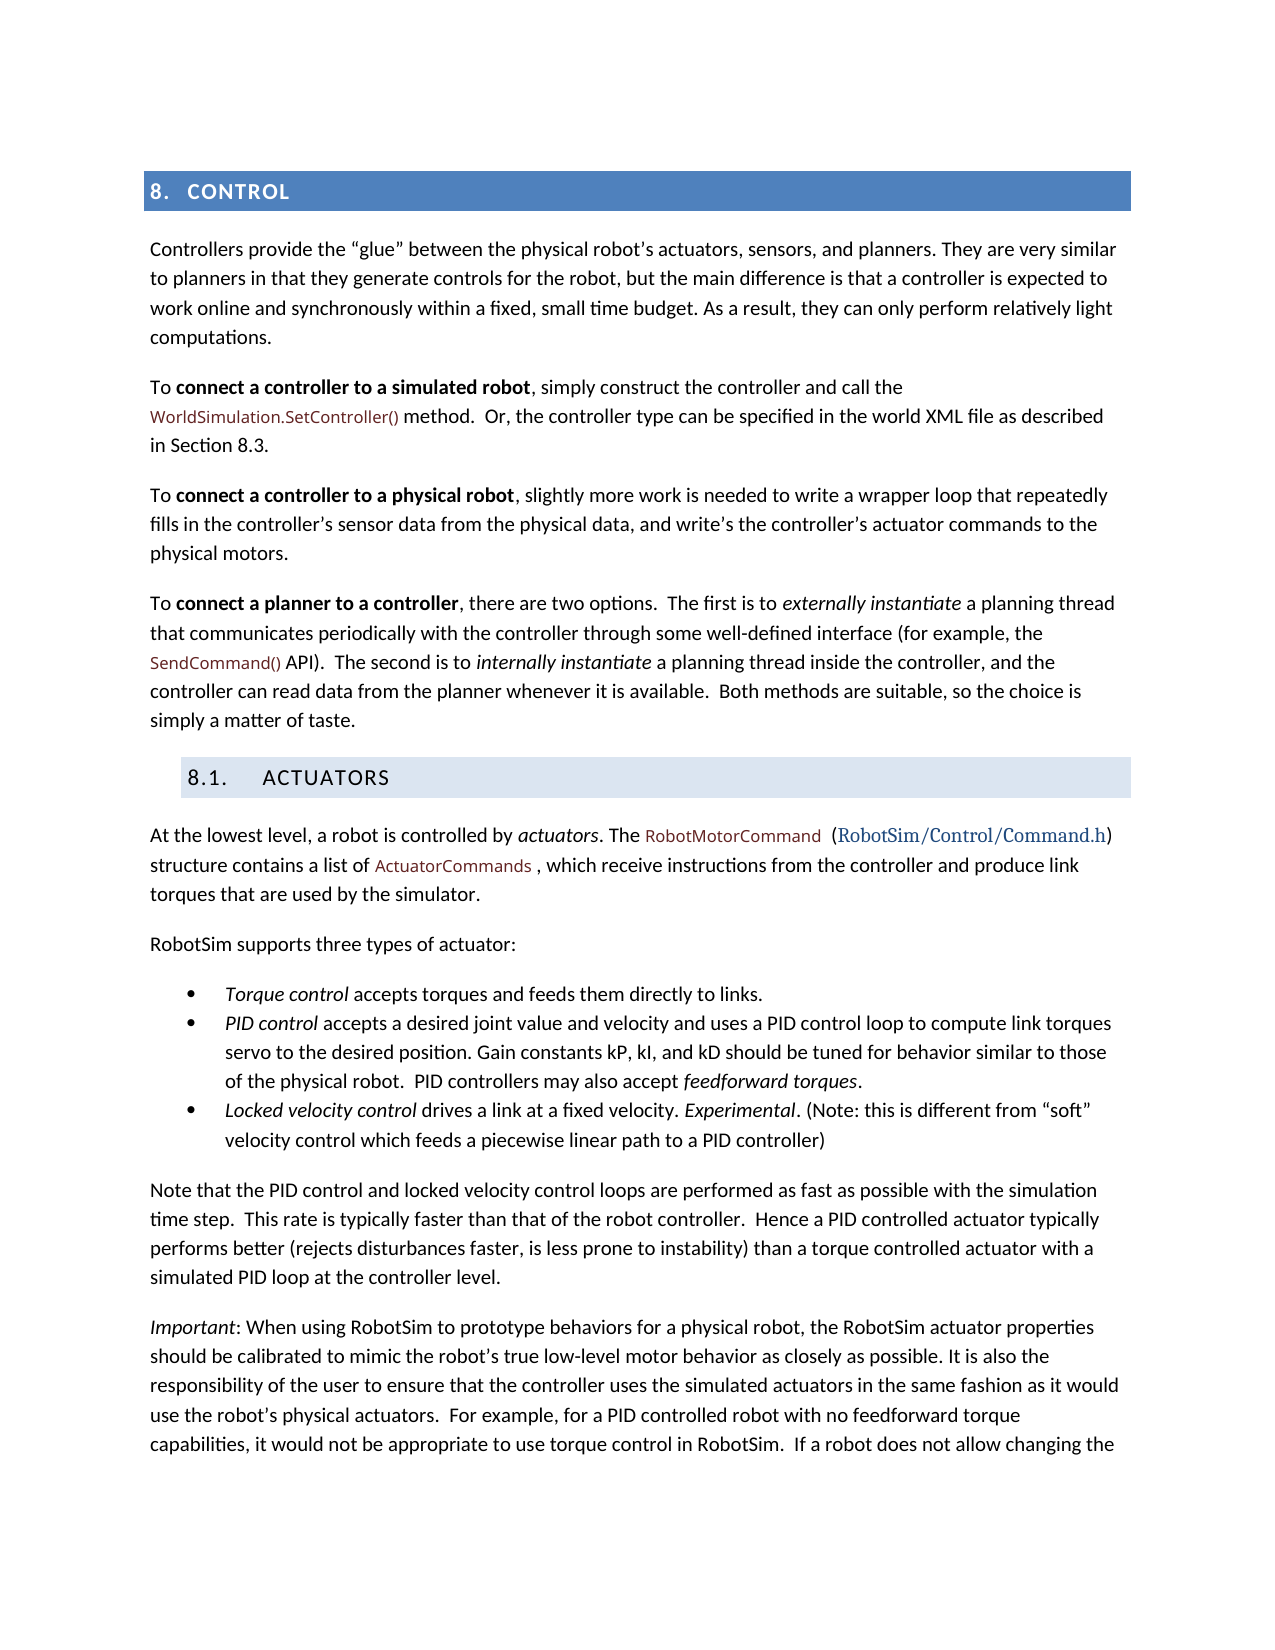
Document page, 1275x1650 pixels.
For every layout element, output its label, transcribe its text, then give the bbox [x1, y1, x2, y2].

text At the lowest level, a robot is controlled by actuators. The RobotMotorCommand (RobotSim/Control/Command.h) structure contains a list of ActuatorCommands , which receive instructions from the controller and produce link torques that are used by the simulator. [150, 823, 1125, 906]
list Torque control accepts torques and feeds them directly to links. [187, 981, 1125, 1006]
list PID control accepts a desired joint value and velocity and uses a PID control loop to compute link torques servo to the desired position. Gain constants kP, kI, and kD should be tuned for behavior similar to those of the physical robot. PID controllers may also accept feedforward torques. [187, 1010, 1125, 1094]
text To connect a controller to a simulated robot, simply construct the controller and call the WorldSimulation.SetController() method. Or, the controller type can be specified in the world XML file as described in Section 8.3. [150, 374, 1125, 458]
text RobotSim supports three types of actuator: [150, 931, 1125, 956]
text To connect a controller to a physical robot, slightly more work is needed to write a wrapper loop that repeatedly fills in the controller’s sensor data from the physical data, and write’s the controller’s actuator commands to the physical motors. [150, 482, 1125, 566]
text Controllers provide the “glue” between the physical robot’s actuators, sensors, and planners. They are very similar to planners in that they generate controls for the robot, but the main difference is that a controller is expected to work online and synchronously within a fixed, small time budget. As a result, they can only perform relatively light computations. [150, 236, 1125, 349]
text To connect a planner to a controller, there are two options. The first is to externally instantiate a planning thread that communicates periodically with the controller through some well-defined interface (for example, the SendCommand() API). The second is to internally instantiate a planning thread inside the controller, and the controller can read data from the planner whenever it is available. Both methods are suitable, so the choice is simply a matter of taste. [150, 591, 1125, 733]
subtitle Control [150, 177, 1125, 205]
list Locked velocity control drives a link at a fixed velocity. Experimental. (Note: this is different from “soft” velocity control which feeds a piecewise linear path to a PID controller) [187, 1098, 1125, 1152]
subtitle Actuators [188, 764, 1125, 791]
text Note that the PID control and locked velocity control loops are performed as fast as possible with the simulation time step. This rate is typically faster than that of the robot controller. Hence a PID controlled actuator typically performs better (rejects disturbances faster, is less prone to instability) than a torque controlled actuator with a simulated PID loop at the controller level. [150, 1177, 1125, 1290]
